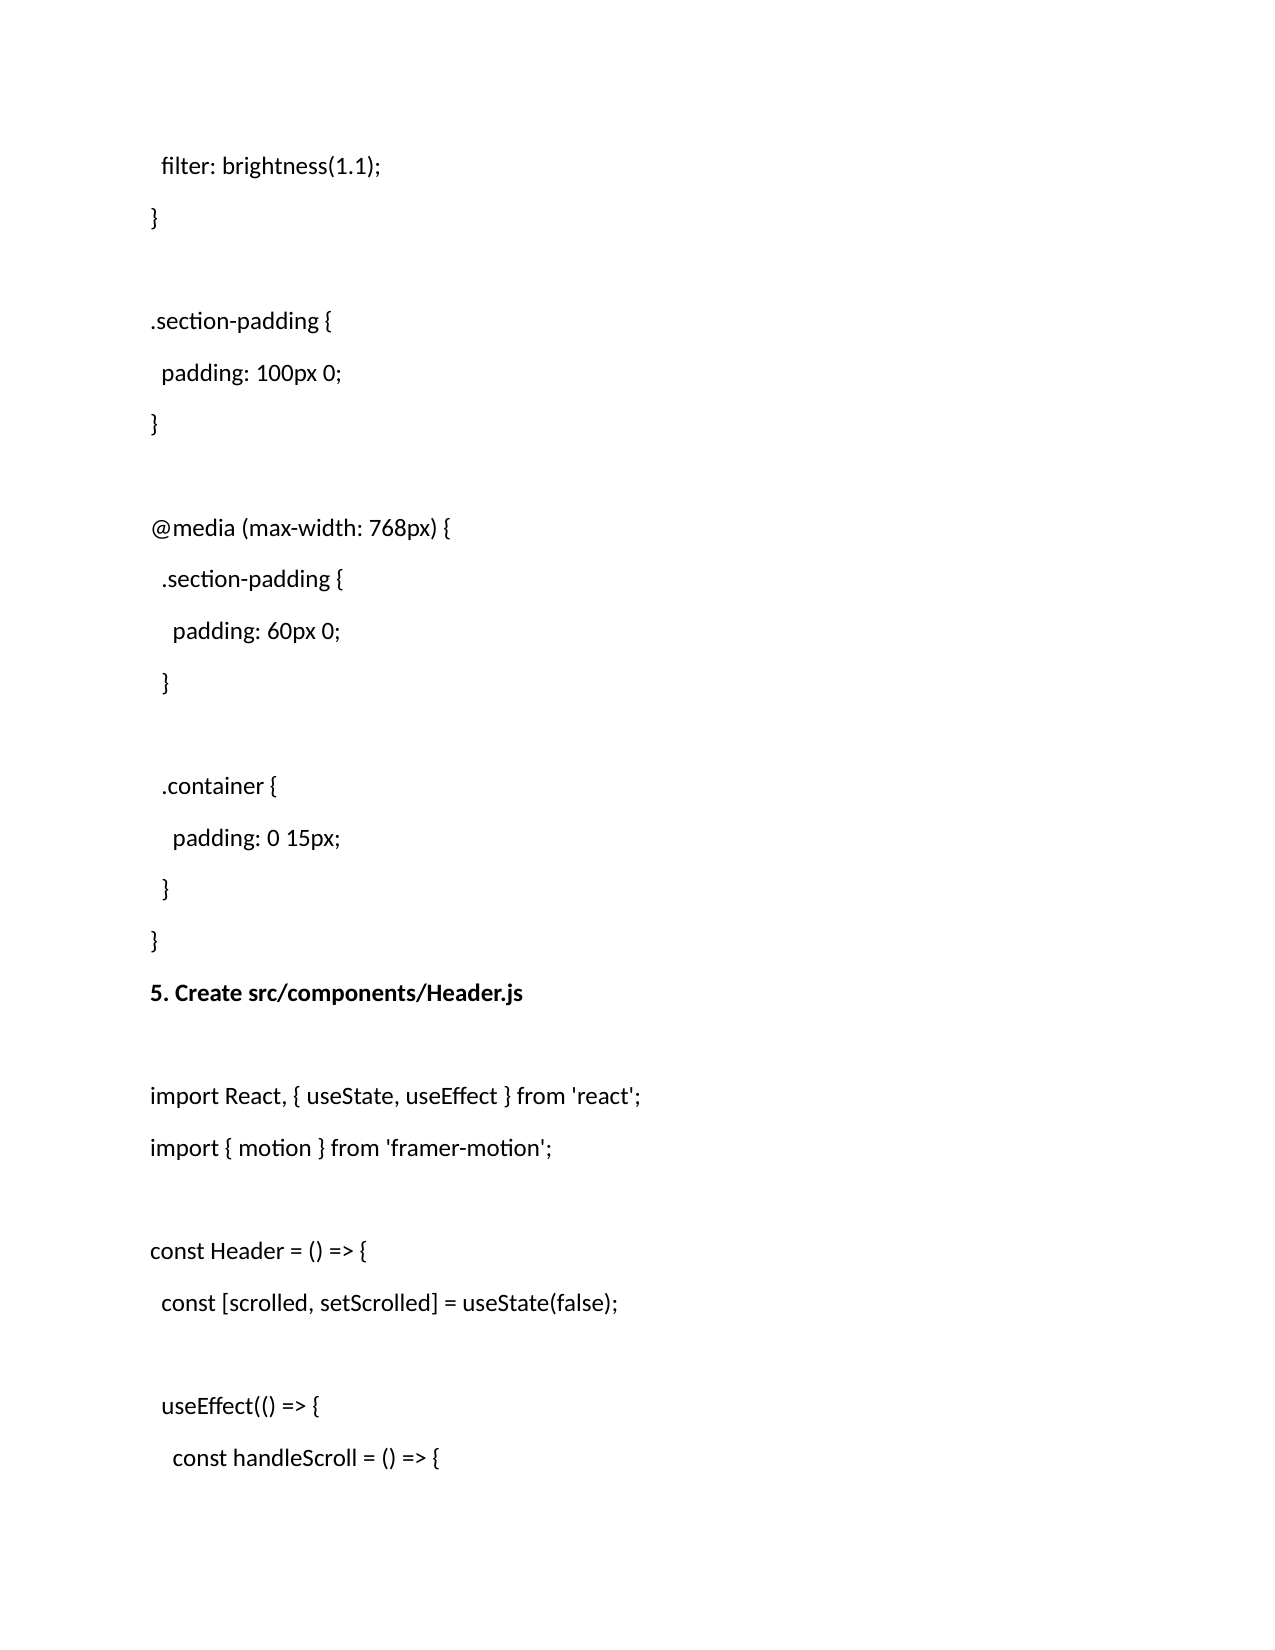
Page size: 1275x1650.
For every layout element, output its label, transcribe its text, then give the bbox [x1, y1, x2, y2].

text } [150, 408, 1125, 439]
text import { motion } from 'framer-motion'; [150, 1132, 1125, 1162]
text padding: 0 15px; [150, 822, 1125, 852]
text @media (max-width: 768px) { [150, 512, 1125, 542]
text } [150, 925, 1125, 956]
text padding: 100px 0; [150, 357, 1125, 387]
text .container { [150, 770, 1125, 801]
text const Header = () => { [150, 1235, 1125, 1266]
text 5. Create src/components/Header.js [150, 977, 1125, 1007]
text import React, { useState, useEffect } from 'react'; [150, 1080, 1125, 1111]
text } [150, 667, 1125, 697]
text const handleScroll = () => { [150, 1442, 1125, 1472]
text .section-padding { [150, 305, 1125, 336]
text const [scrolled, setScrolled] = useState(false); [150, 1287, 1125, 1317]
text } [150, 873, 1125, 904]
text } [150, 202, 1125, 232]
text .section-padding { [150, 563, 1125, 594]
text useEffect(() => { [150, 1390, 1125, 1421]
text padding: 60px 0; [150, 615, 1125, 646]
text filter: brightness(1.1); [150, 150, 1125, 181]
